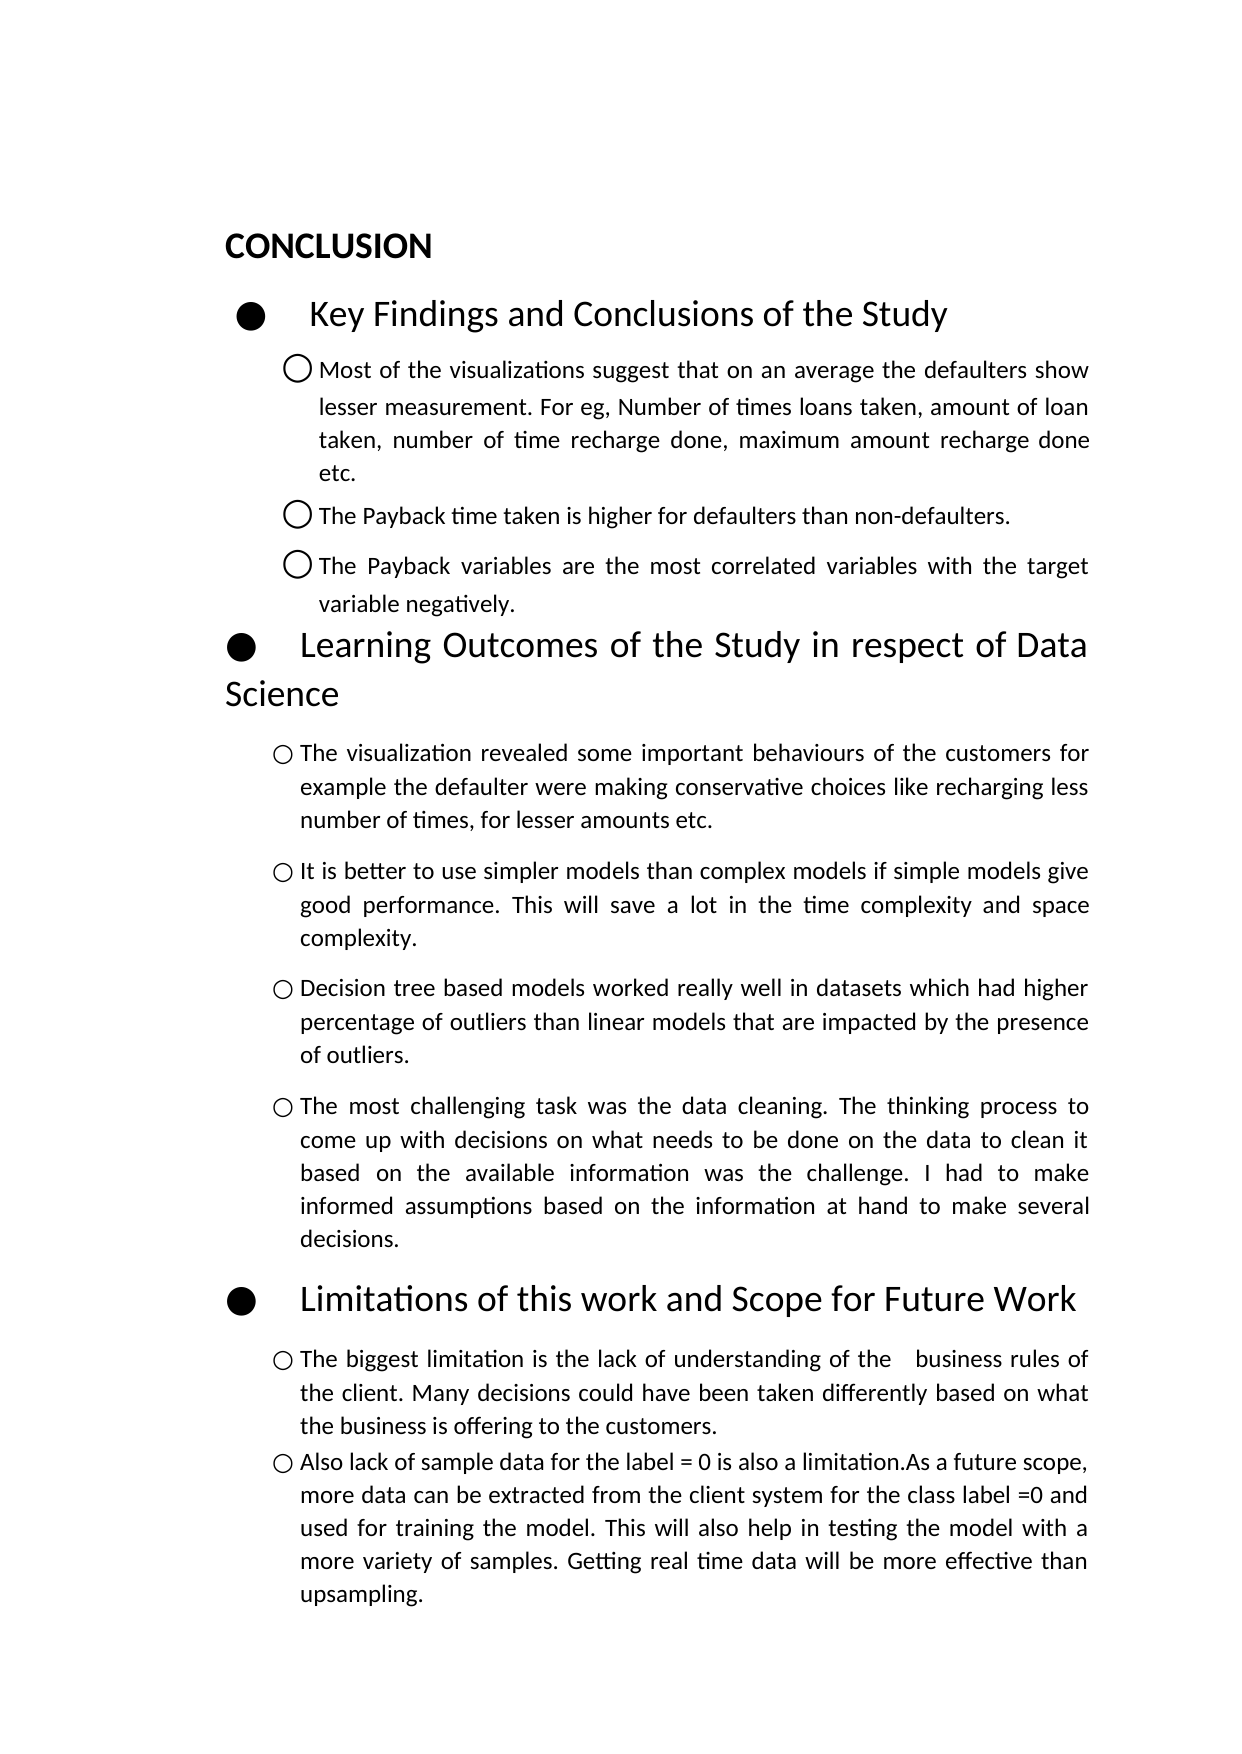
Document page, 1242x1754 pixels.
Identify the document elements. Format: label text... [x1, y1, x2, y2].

subtitle Learning Outcomes of the Study in respect of Data [225, 621, 1179, 666]
list The biggest limitation is the lack of understanding of the business rules of the client. Many decisions could have been taken differently based on what the business is offering to the customers. [272, 1341, 1090, 1441]
subtitle Limitations of this work and Scope for Future Work [225, 1271, 1179, 1322]
list Decision tree based models worked really well in datasets which had higher percentage of outliers than linear models that are impacted by the presence of outliers. [272, 970, 1090, 1070]
text Science [225, 670, 1179, 716]
list The visualization revealed some important behaviours of the customers for example the defaulter were making conservative choices like recharging less number of times, for lesser amounts etc. [272, 735, 1090, 835]
list Most of the visualizations suggest that on an average the defaulters show lesser measurement. For eg, Number of times loans taken, amount of loan taken, number of time recharge done, maximum amount recharge done etc. [281, 338, 1090, 488]
list The most challenging task was the data cleaning. The thinking process to come up with decisions on what needs to be done on the data to clean it based on the available information was the challenge. I had to make informed assumptions based on the information at hand to make several decisions. [272, 1088, 1090, 1253]
list The Payback time taken is higher for defaulters than non-defaulters. [281, 490, 1179, 533]
list Also lack of sample data for the label = 0 is also a limitation.As a future scope, more data can be extracted from the client system for the class label =0 and used for training the model. This will also help in testing the model with a more variety of samples. Getting real time data will be more effective than upsampling. [272, 1443, 1089, 1609]
list The Payback variables are the most correlated variables with the target variable negatively. [281, 534, 1090, 618]
subtitle Key Findings and Conclusions of the Study [234, 286, 1179, 337]
subtitle CONCLUSION [225, 222, 1179, 268]
list It is better to use simpler models than complex models if simple models give good performance. This will save a lot in the time complexity and space complexity. [272, 852, 1090, 952]
